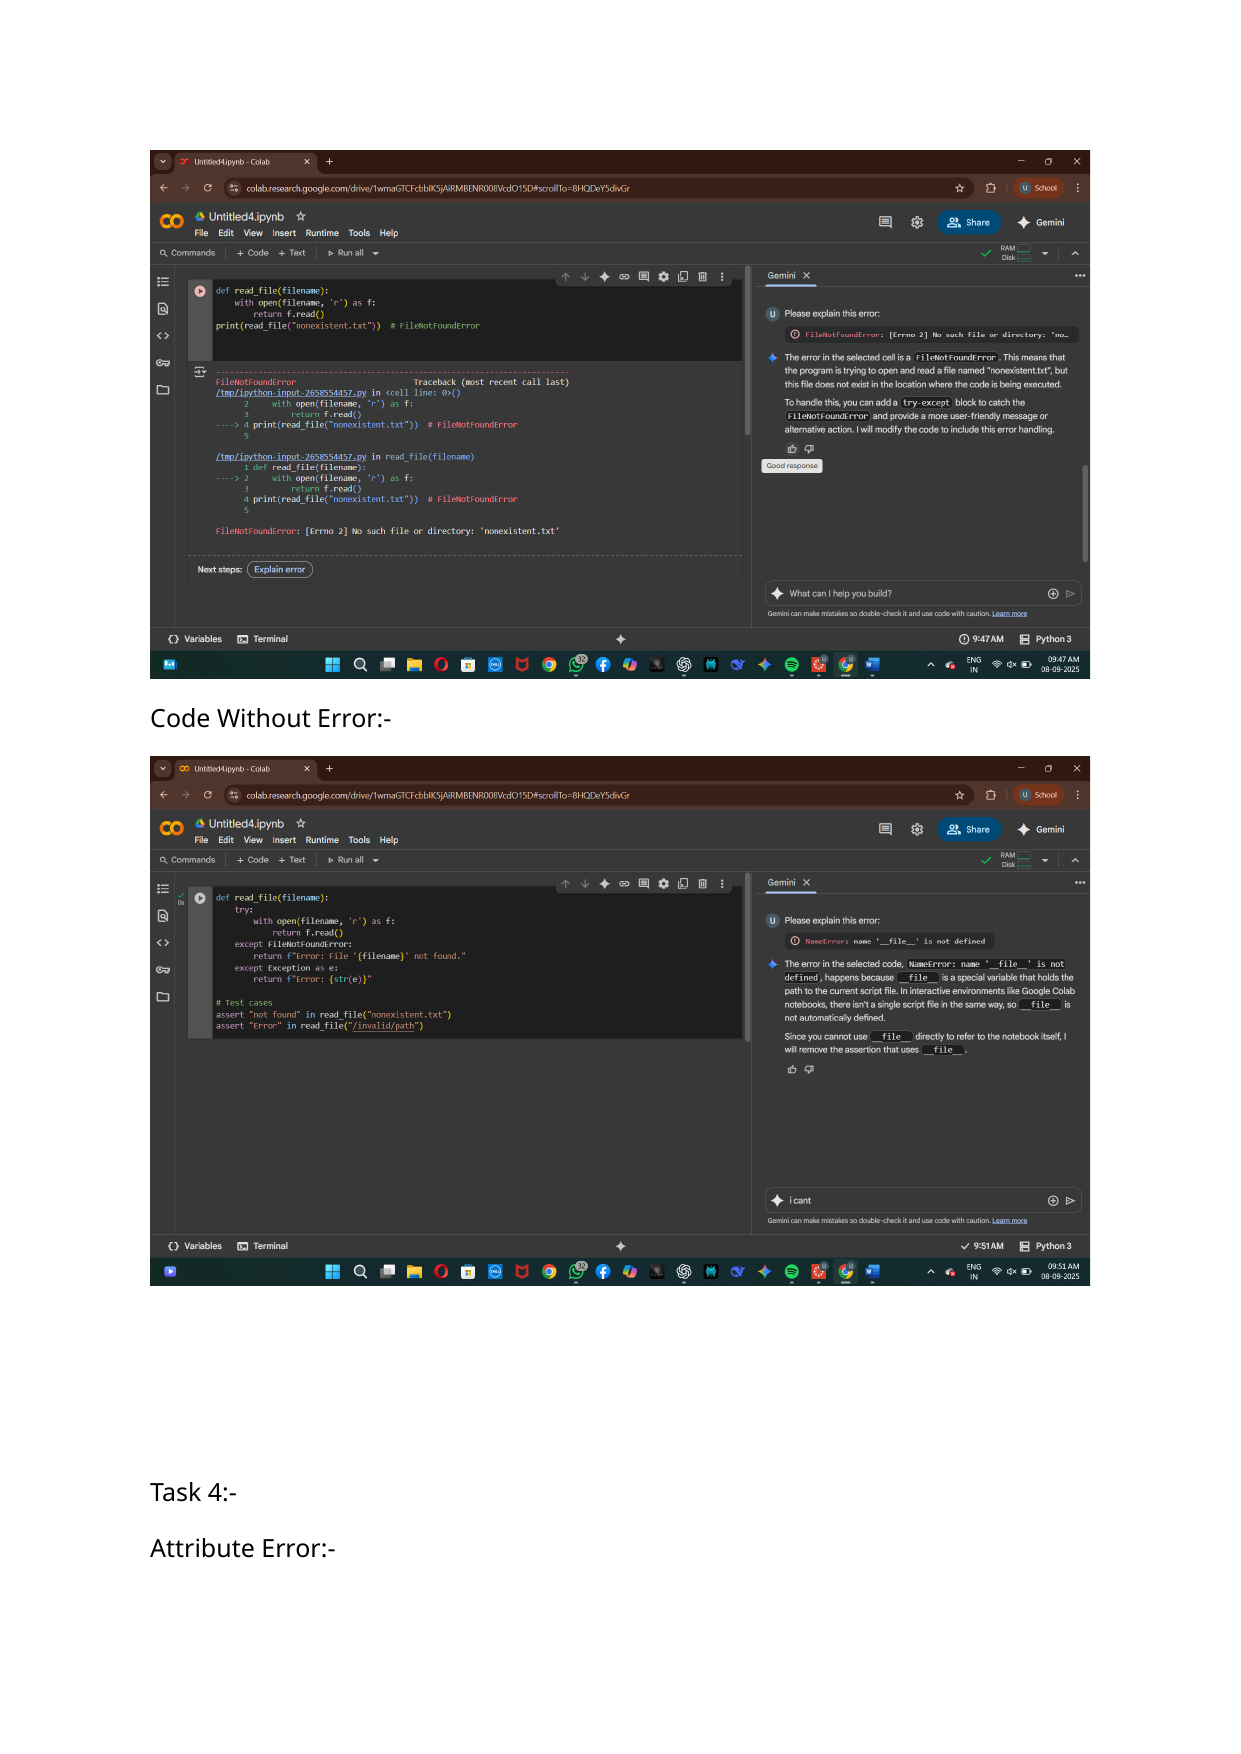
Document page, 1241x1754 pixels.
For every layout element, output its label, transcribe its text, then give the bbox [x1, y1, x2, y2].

picture [150, 150, 1091, 679]
text Code Without Error:- [150, 701, 1090, 735]
text Attribute Error:- [150, 1530, 1090, 1564]
text Task 4:- [150, 1474, 1090, 1509]
picture [150, 756, 1091, 1286]
